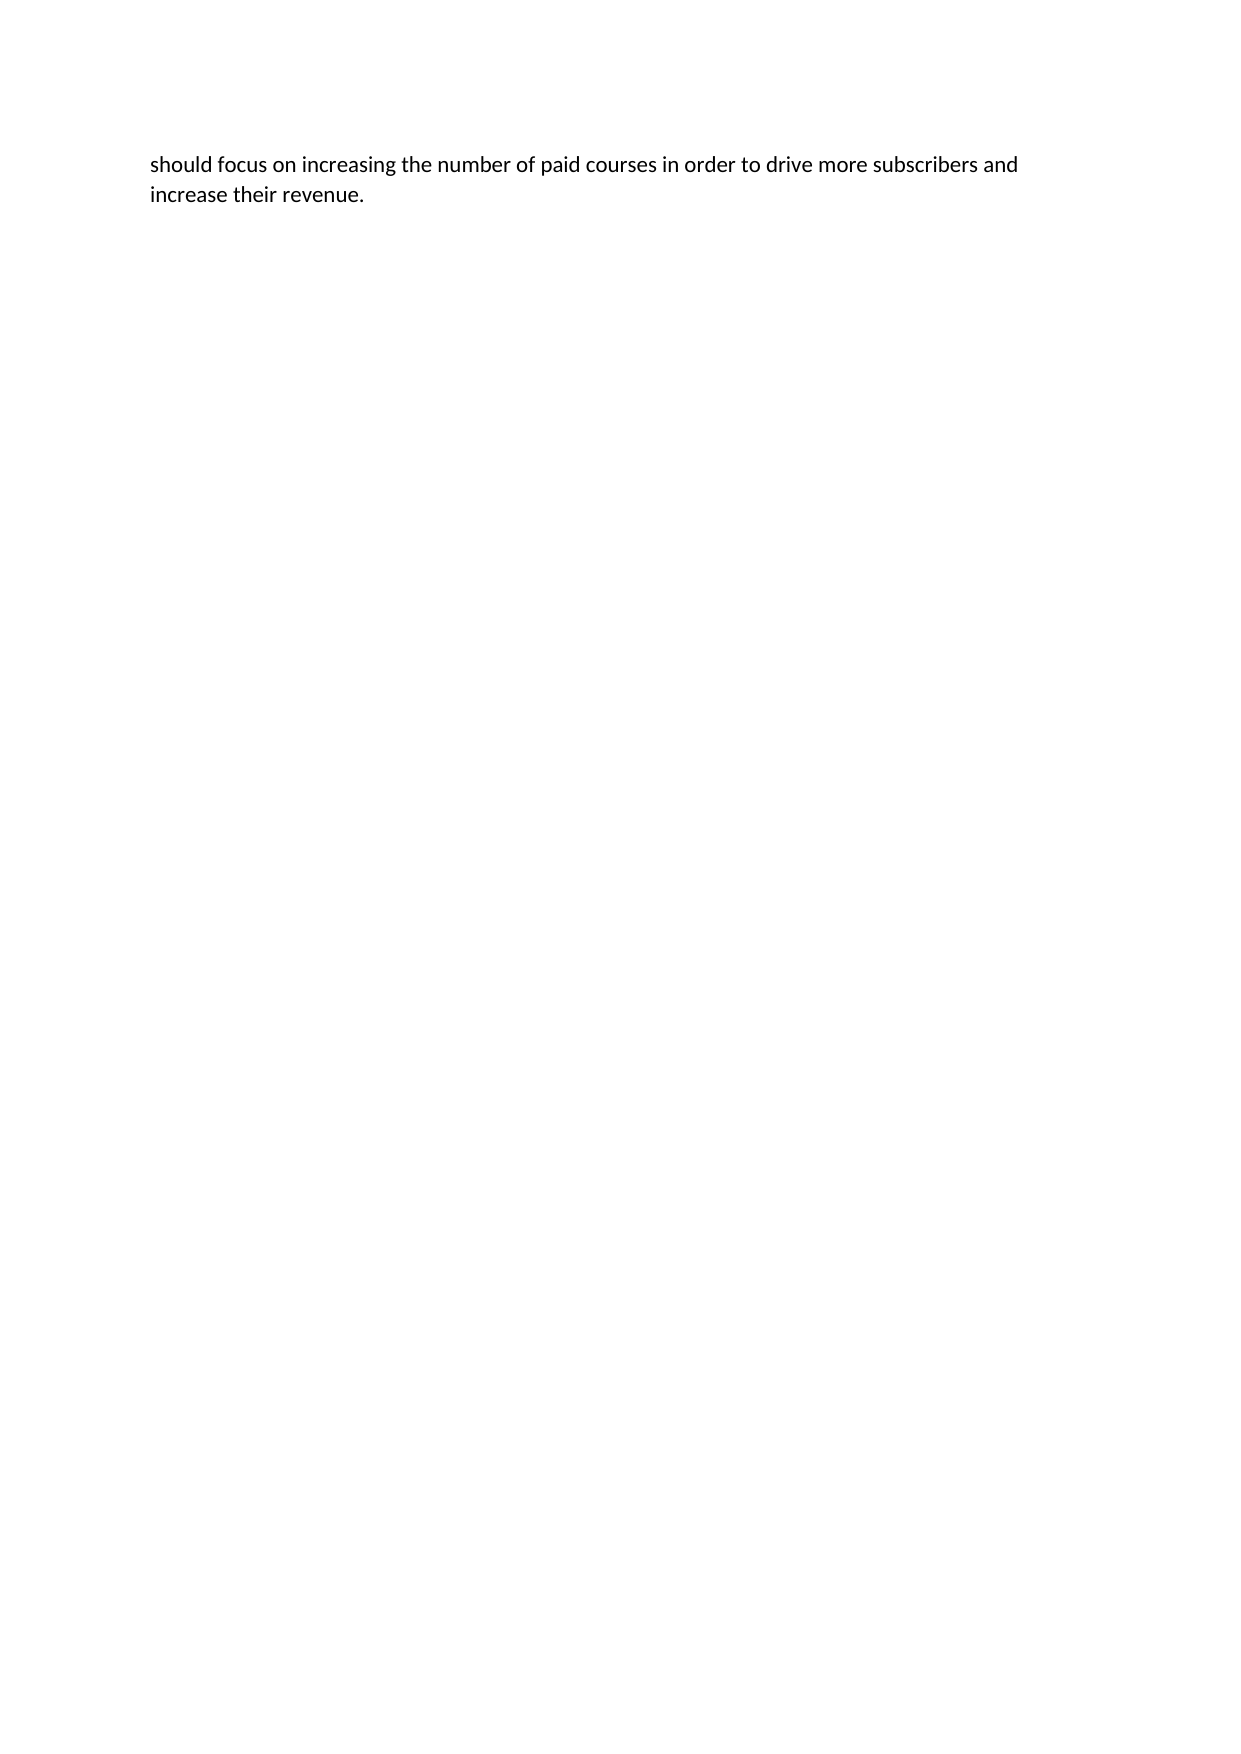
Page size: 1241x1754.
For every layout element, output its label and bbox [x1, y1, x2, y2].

text [150, 150, 1090, 208]
